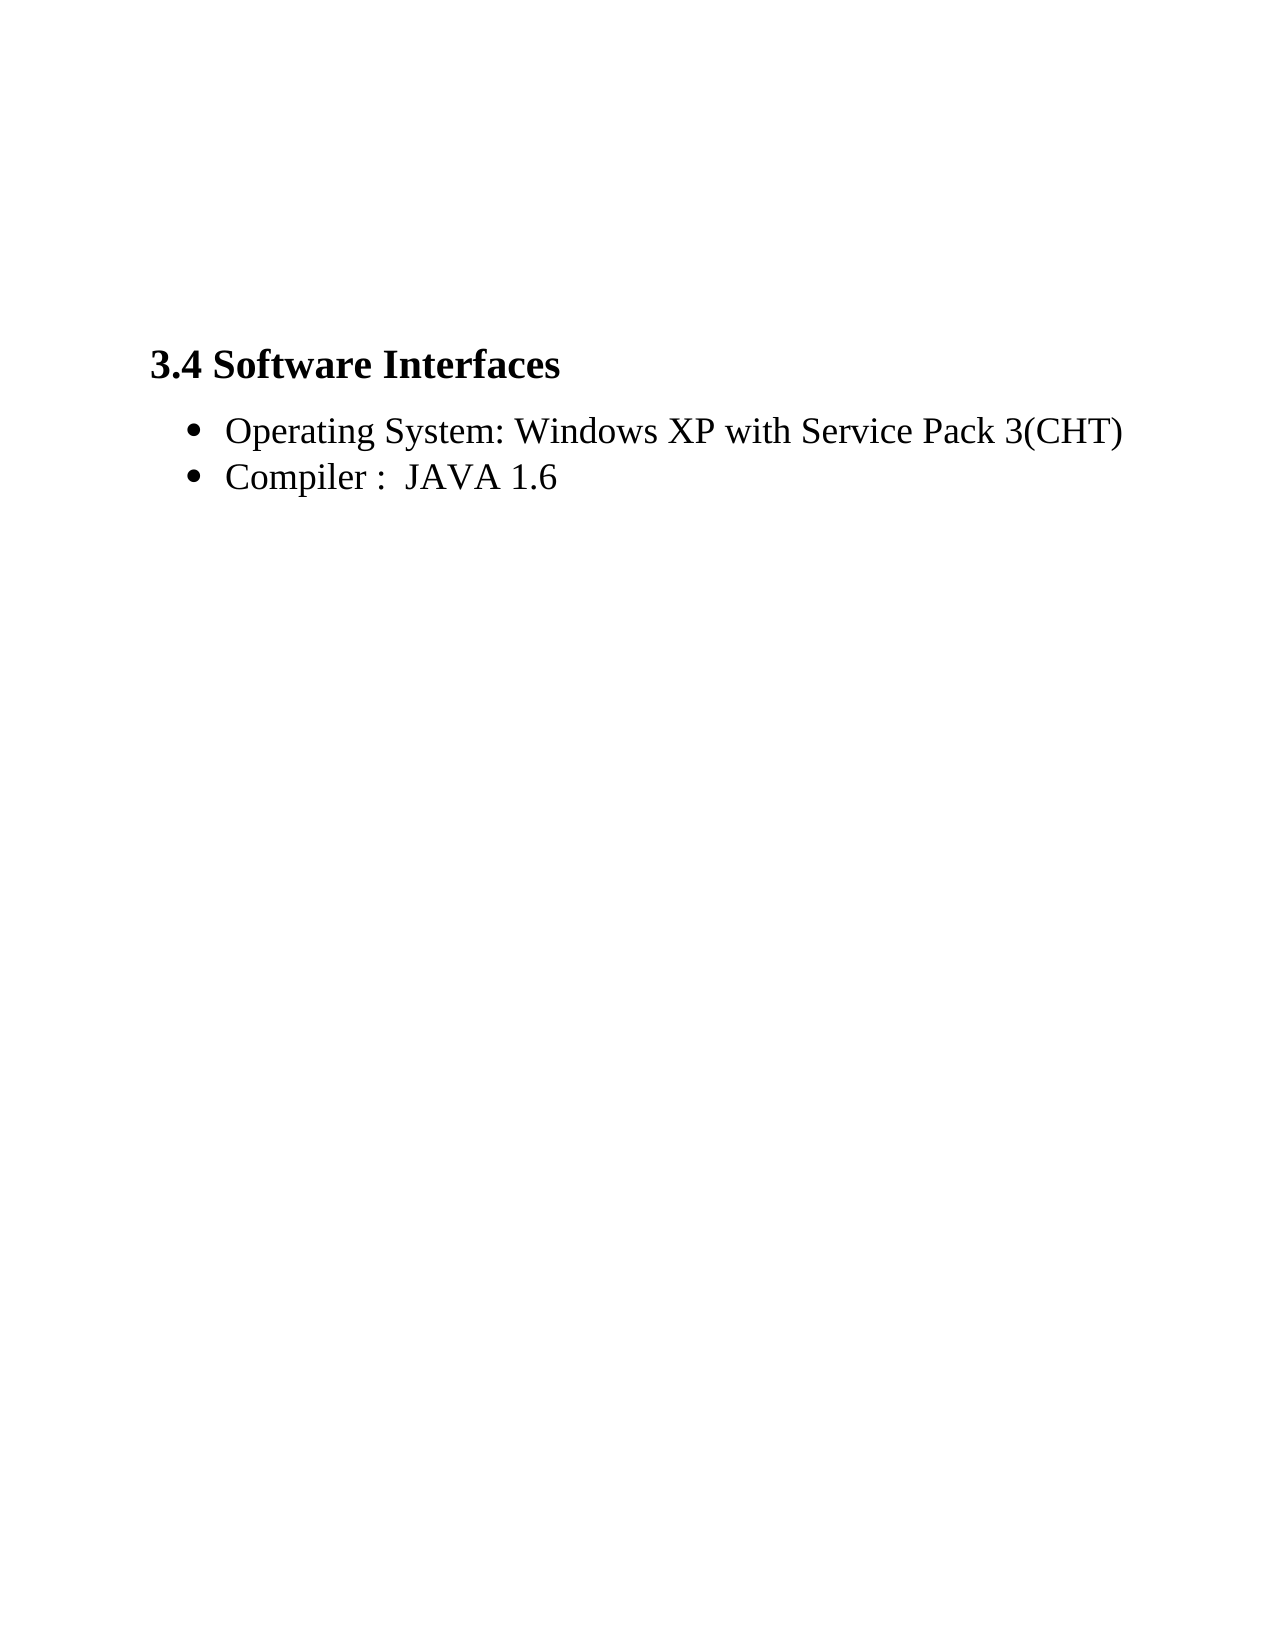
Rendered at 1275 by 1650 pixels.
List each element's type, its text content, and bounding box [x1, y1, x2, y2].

text 3.4 Software Interfaces [150, 340, 1125, 388]
list Compiler : JAVA 1.6 [187, 454, 1125, 498]
list Operating System: Windows XP with Service Pack 3(CHT) [187, 408, 1125, 451]
